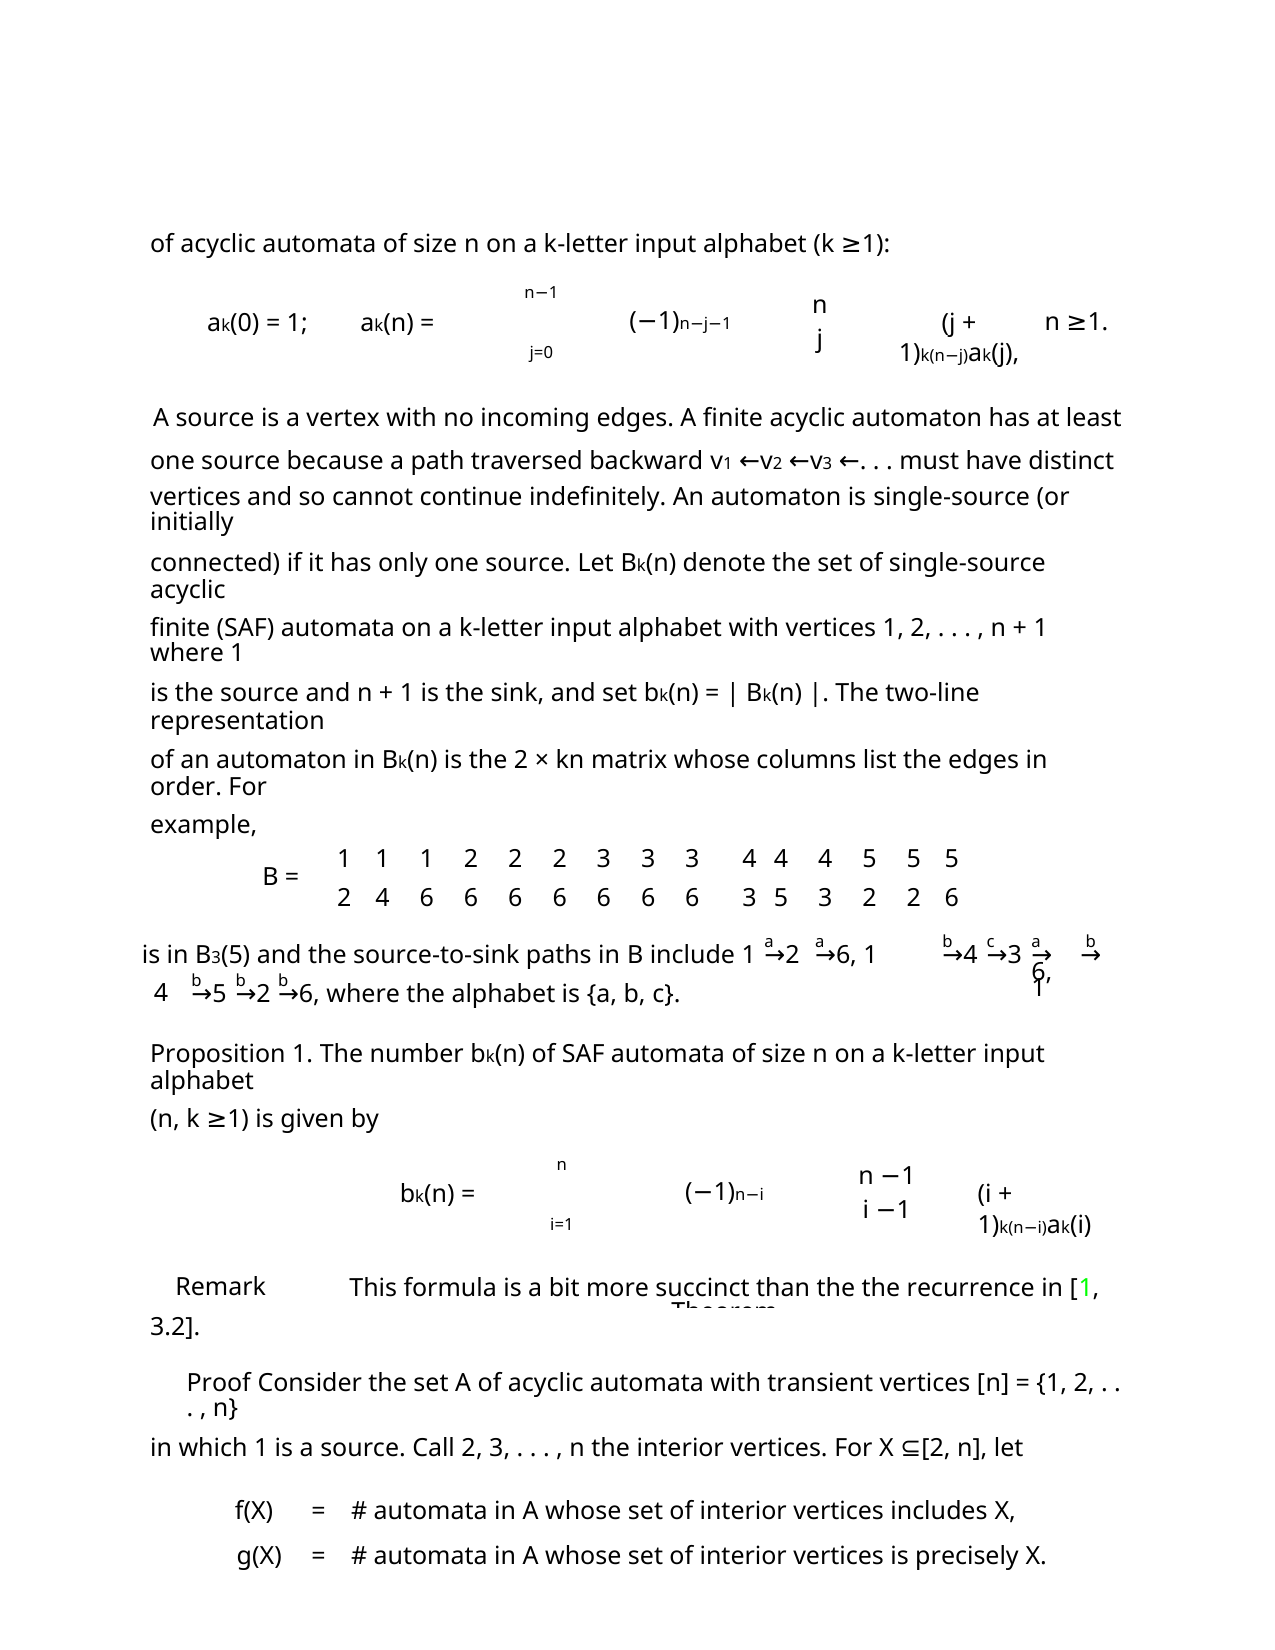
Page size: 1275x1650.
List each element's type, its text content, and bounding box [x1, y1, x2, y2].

table_header 3 [670, 843, 714, 878]
table_header Remark [155, 1150, 318, 1307]
table_cell 4 [139, 970, 183, 1012]
table_header ak(n) = [332, 279, 471, 368]
table_cell b →2 [227, 970, 272, 1012]
table_header 3 [626, 843, 670, 878]
text of an automaton in Bk(n) is the 2 × kn matrix whose columns list the edges in order. For [150, 746, 1125, 801]
table_cell 6 [670, 878, 714, 922]
table_cell j [750, 323, 889, 368]
table_header a →6, 1 [1024, 843, 1068, 1012]
table_cell 6 [626, 878, 670, 922]
text f(X) = # automata in A whose set of interior vertices includes X, [234, 1499, 1125, 1525]
table_cell 4 [360, 878, 404, 922]
text vertices and so cannot continue indefinitely. An automaton is single-source (or initially [150, 484, 1125, 536]
text example, [150, 813, 1125, 838]
text connected) if it has only one source. Let Bk(n) denote the set of single-source acyclic [150, 549, 1125, 604]
table_cell a →6, 1 [803, 922, 936, 1012]
table_header 5 [847, 843, 891, 878]
table_header 3 [581, 843, 626, 878]
table_cell b →6, where the alphabet is {a, b, c}. [272, 970, 758, 1012]
table_cell 3 [714, 878, 758, 922]
table_header 4 [714, 843, 758, 878]
table_header n ≥1. [1029, 279, 1168, 368]
table_cell 2 [891, 878, 936, 922]
text one source because a path traversed backward v1 ←v2 ←v3 ←. . . must have distinct [150, 446, 1125, 475]
table_header B = [139, 843, 316, 922]
table_cell is in B3(5) and the source-to-sink paths in B include 1 [139, 922, 758, 970]
table_cell This formula is a bit more succinct than the the recurrence in [1, Theorem [318, 1253, 1130, 1307]
table_header (−1)n−i [643, 1150, 805, 1253]
table_cell 6 [537, 878, 581, 922]
table_header 2 [449, 843, 493, 878]
table_cell 2 [847, 878, 891, 922]
table_cell 6 [581, 878, 626, 922]
table_header (i + 1)k(n−i)ak(i) [968, 1150, 1130, 1253]
text 3.2]. [150, 1315, 1125, 1340]
table_header 2 [537, 843, 581, 878]
table_cell i −1 [805, 1193, 968, 1253]
table_header n−1 [471, 279, 611, 323]
table_header n [750, 279, 889, 323]
table_cell 6 [936, 878, 980, 922]
table_header (−1)n−j−1 [611, 279, 750, 368]
table_cell 2 [316, 878, 360, 922]
text A source is a vertex with no incoming edges. A finite acyclic automaton has at least [150, 406, 1125, 432]
table_cell b →4 [936, 922, 980, 1012]
text g(X) = # automata in A whose set of interior vertices is precisely X. [236, 1544, 1125, 1569]
text (n, k ≥1) is given by [150, 1107, 1125, 1132]
table_cell i=1 [480, 1193, 643, 1253]
table_cell 5 [759, 878, 803, 922]
table_cell 3 [803, 878, 847, 922]
table_header 1 [360, 843, 404, 878]
table_header c →3 [980, 843, 1024, 1012]
table_cell j=0 [471, 323, 611, 368]
table_cell b →5 [183, 970, 227, 1012]
table_header 4 [803, 843, 847, 878]
text Proposition 1. The number bk(n) of SAF automata of size n on a k-letter input alphabet [150, 1040, 1125, 1095]
text of acyclic automata of size n on a k-letter input alphabet (k ≥1): [150, 232, 1125, 258]
table_header 5 [891, 843, 936, 878]
table_header 1 [316, 843, 360, 878]
text in which 1 is a source. Call 2, 3, . . . , n the interior vertices. For X ⊆[2, n], let [150, 1436, 1125, 1461]
table_header bk(n) = [318, 1150, 480, 1253]
table_header 4 [759, 843, 803, 878]
table_header n [480, 1150, 643, 1193]
table_cell 6 [449, 878, 493, 922]
table_cell 6 [404, 878, 449, 922]
table_header b → [1068, 843, 1113, 1012]
table_header 1 [404, 843, 449, 878]
table_header n −1 [805, 1150, 968, 1193]
table_header ak(0) = 1; [193, 279, 332, 368]
text is the source and n + 1 is the sink, and set bk(n) = | Bk(n) |. The two-line representation [150, 680, 1125, 734]
table_cell 6 [493, 878, 537, 922]
text finite (SAF) automata on a k-letter input alphabet with vertices 1, 2, . . . , n + 1 where 1 [150, 616, 1125, 666]
text Proof Consider the set A of acyclic automata with transient vertices [n] = {1, 2, . . . , n} [186, 1371, 1125, 1422]
table_header 5 [936, 843, 980, 878]
table_header 2 [493, 843, 537, 878]
table_cell a →2 [759, 922, 803, 1012]
table_header (j + 1)k(n−j)ak(j), [889, 279, 1028, 368]
